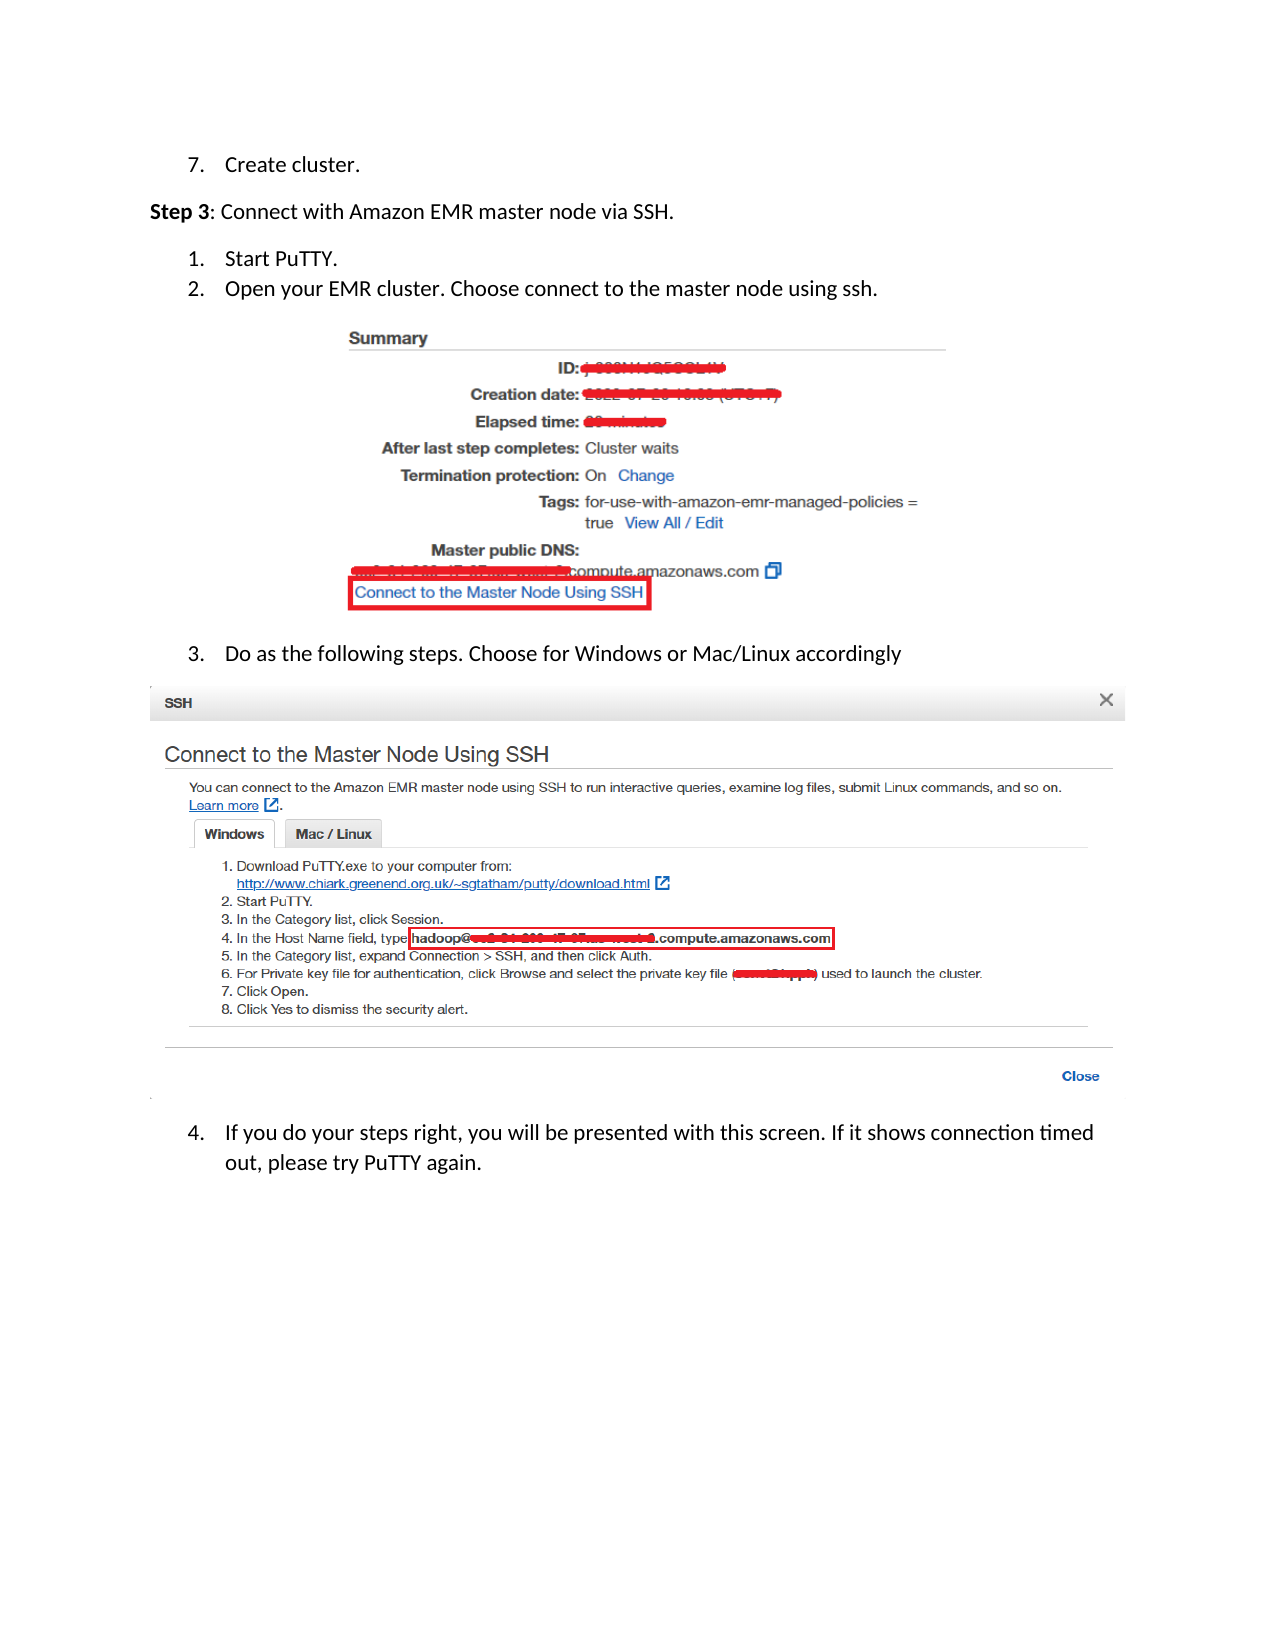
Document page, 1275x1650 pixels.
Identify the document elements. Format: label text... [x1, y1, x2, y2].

list Create cluster. [187, 150, 1125, 178]
list If you do your steps right, you will be presented with this screen. If it shows connection timed out, please try PuTTY again. [187, 1118, 1125, 1176]
picture [329, 320, 946, 621]
picture [150, 686, 1125, 1099]
list Do as the following steps. Choose for Windows or Mac/Linux accordingly [187, 639, 1125, 667]
text Step 3: Connect with Amazon EMR master node via SSH. [150, 197, 1125, 225]
list Open your EMR cluster. Choose connect to the master node using ssh. [187, 274, 1125, 302]
list Start PuTTY. [187, 244, 1125, 272]
